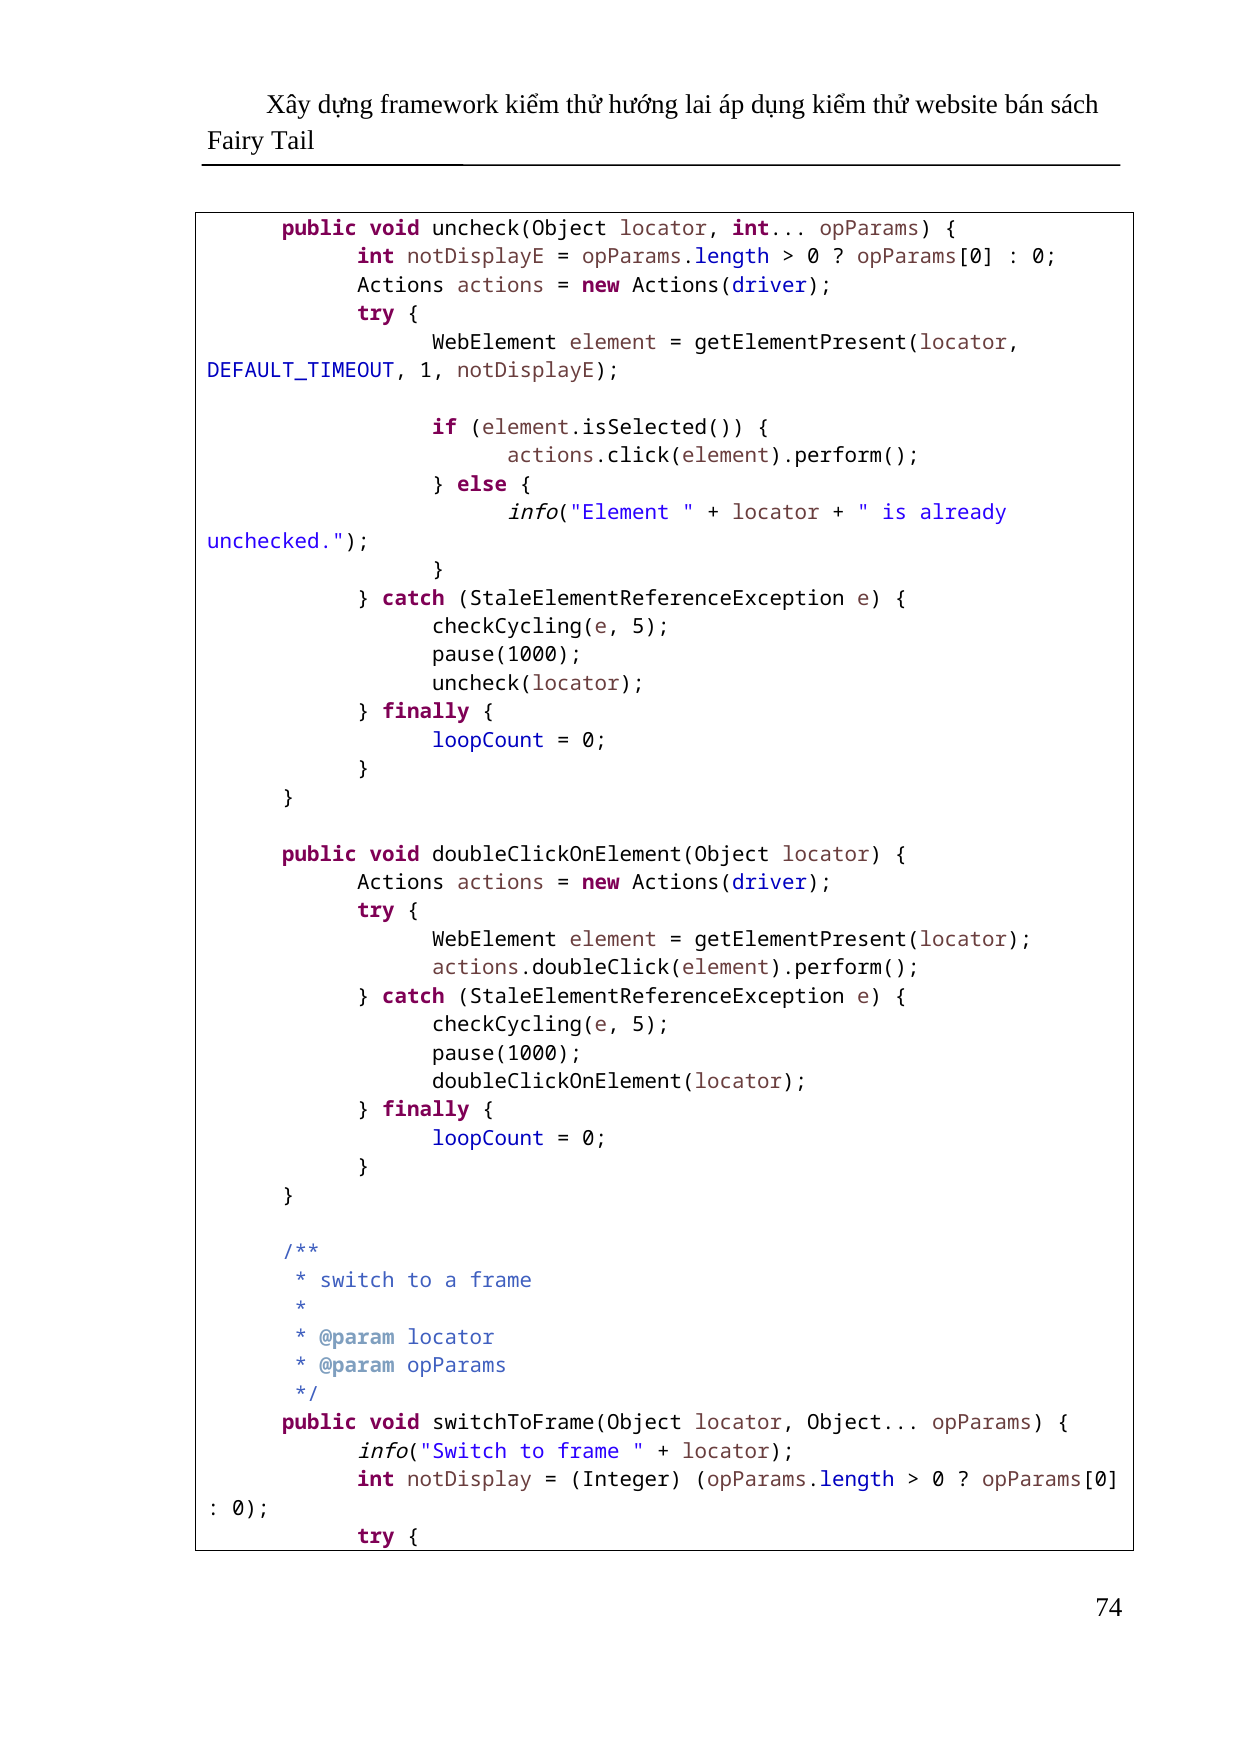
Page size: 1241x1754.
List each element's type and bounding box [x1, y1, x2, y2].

table_header [196, 213, 1133, 1549]
